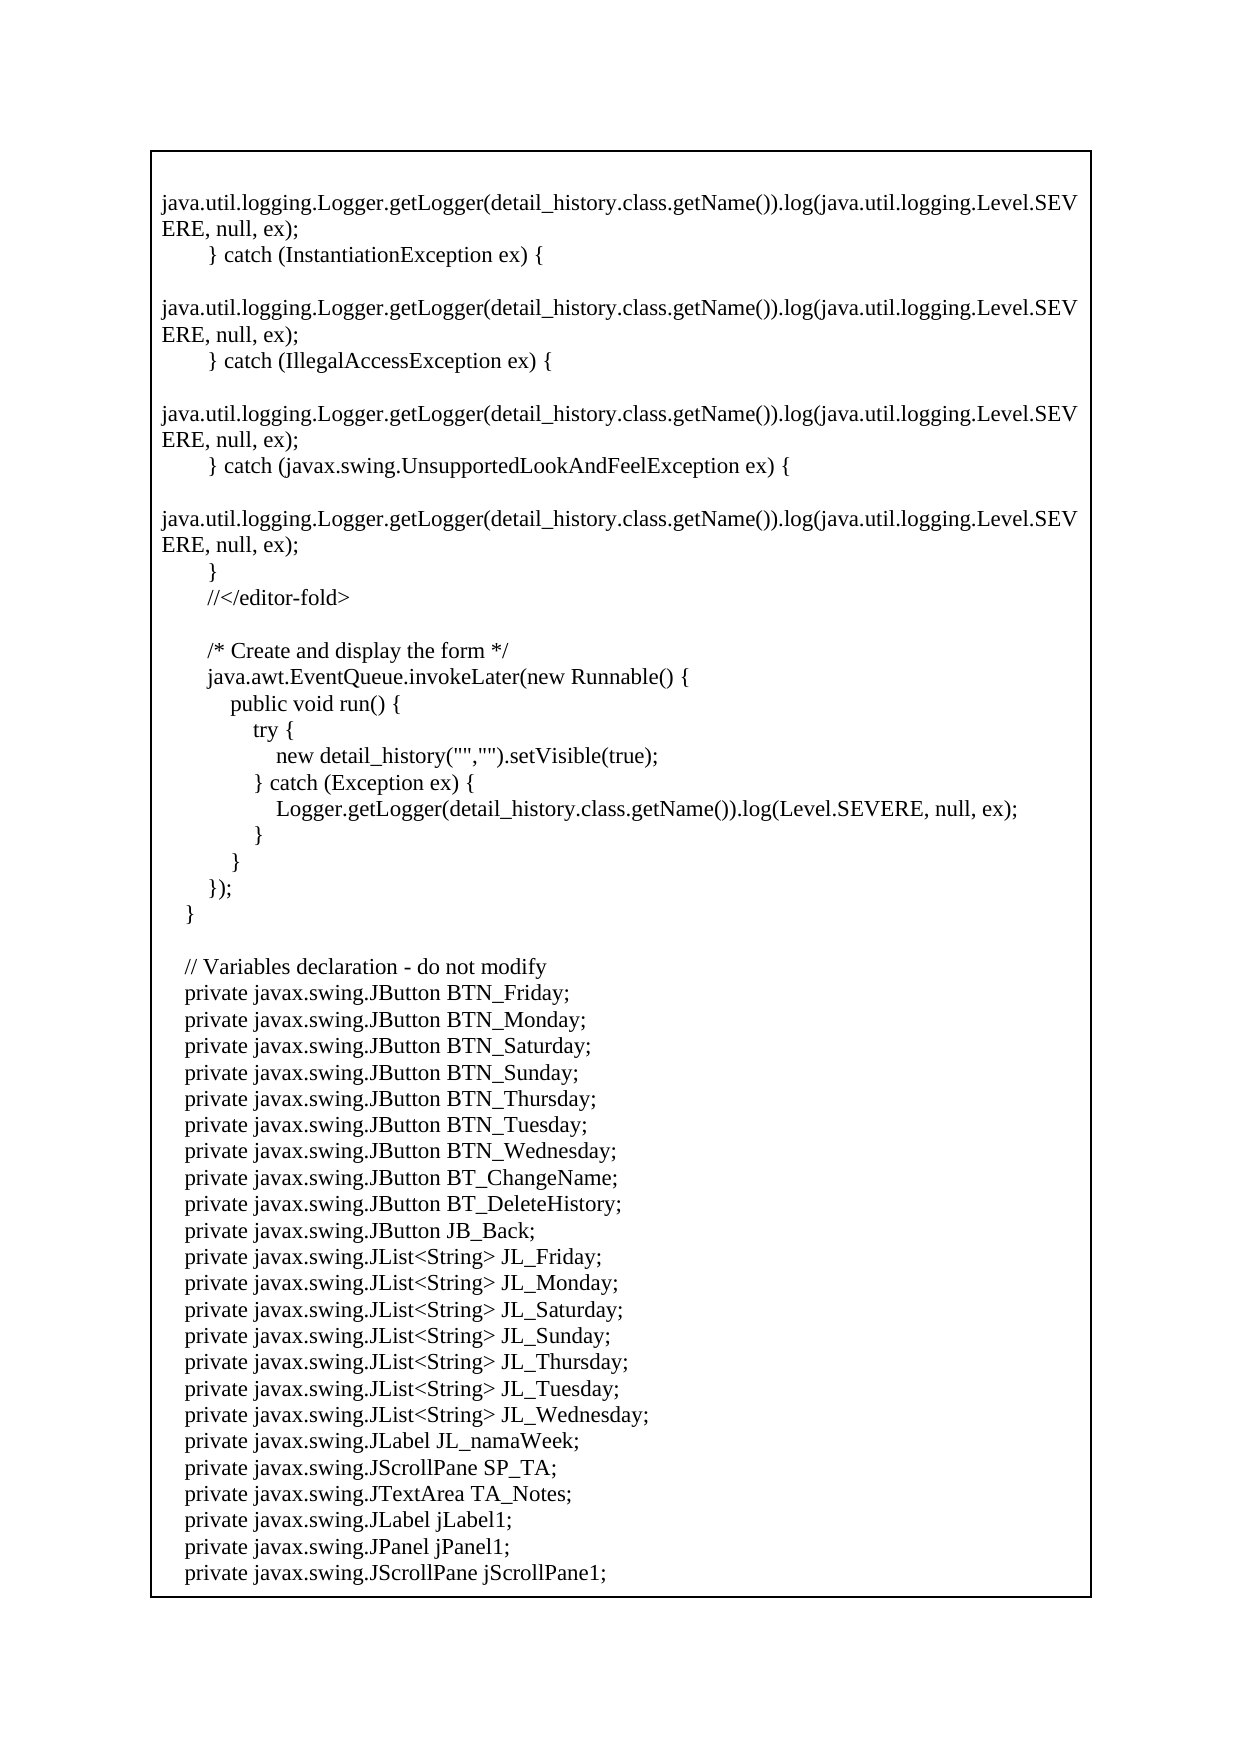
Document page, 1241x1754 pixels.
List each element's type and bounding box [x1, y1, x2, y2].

table_header [152, 152, 1090, 1596]
